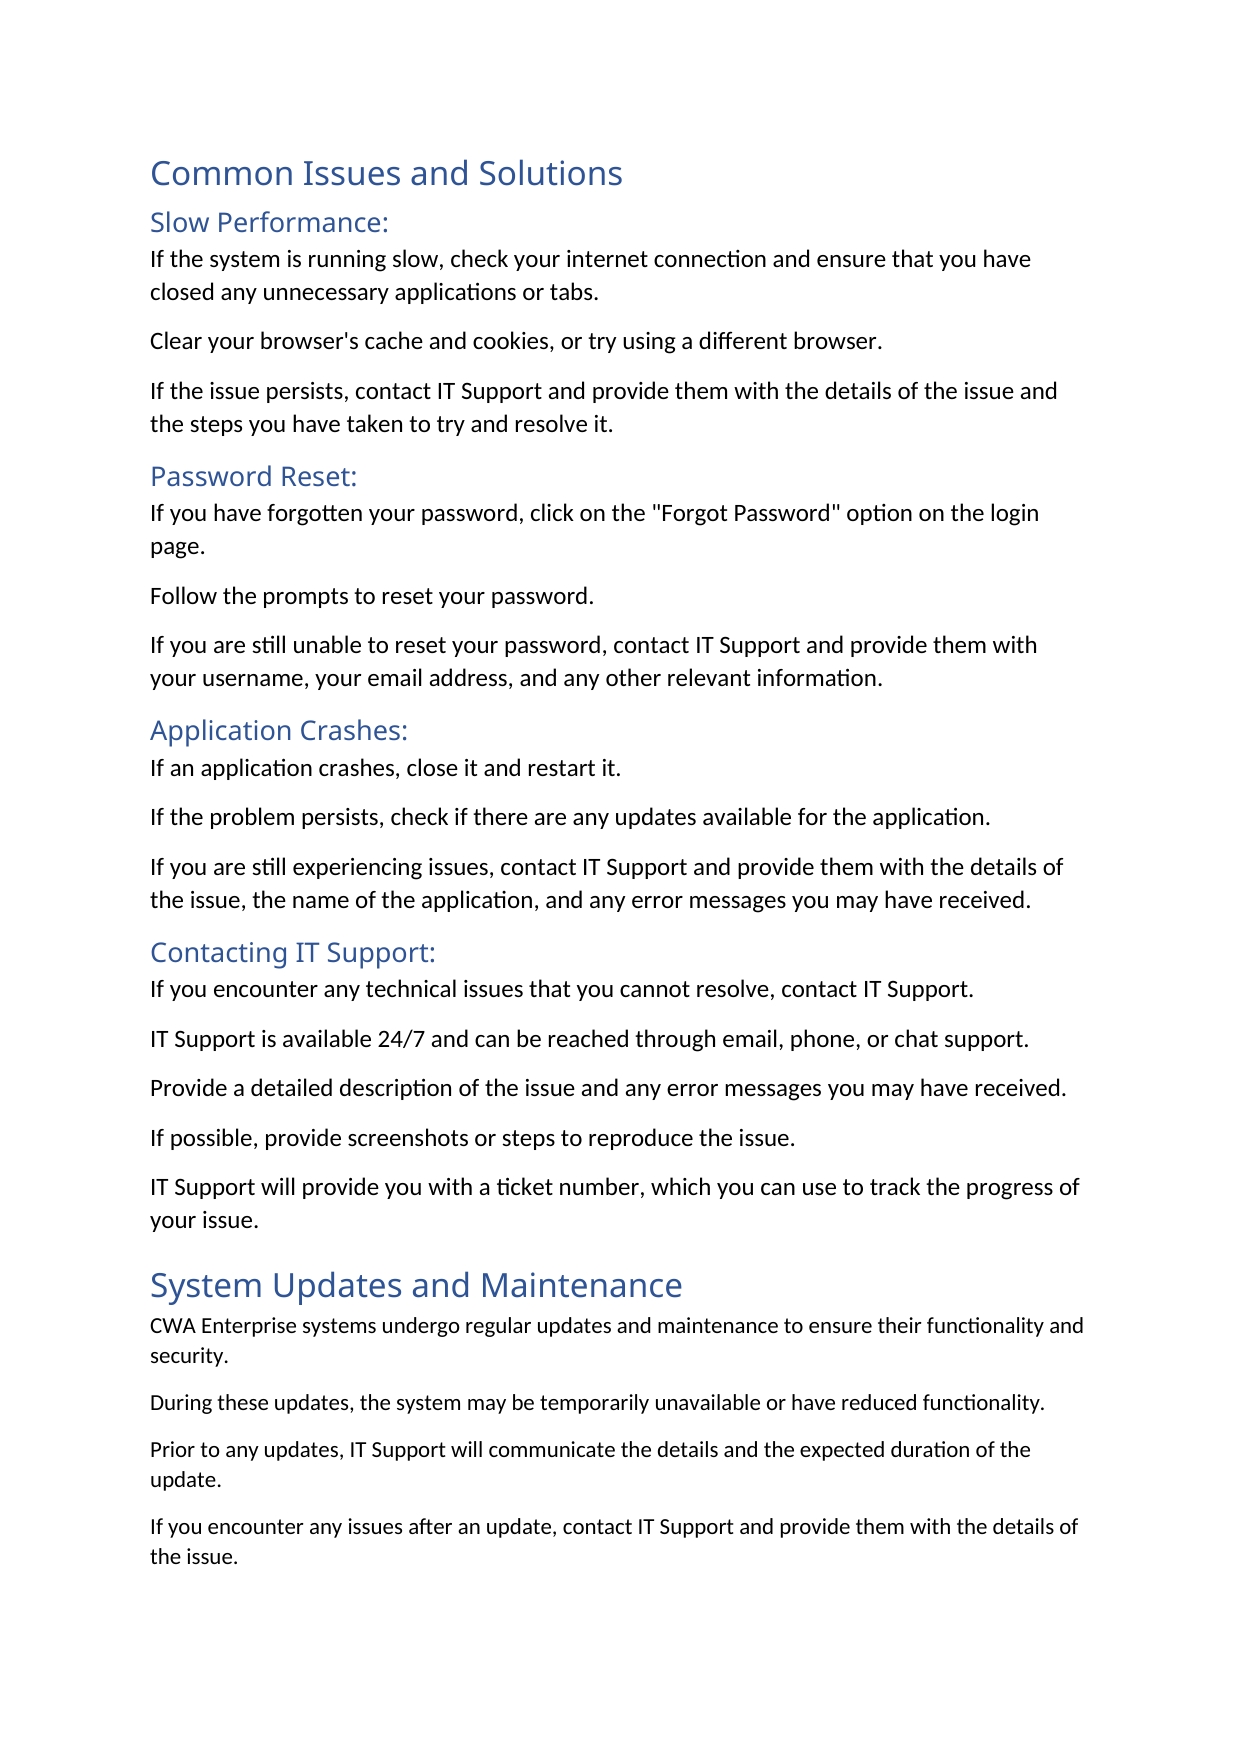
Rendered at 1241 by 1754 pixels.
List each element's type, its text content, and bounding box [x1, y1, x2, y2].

text If an application crashes, close it and restart it. [150, 752, 1090, 782]
text If the system is running slow, check your internet connection and ensure that you have closed any unnecessary applications or tabs. [150, 243, 1090, 306]
text If the problem persists, check if there are any updates available for the application. [150, 801, 1090, 832]
subtitle Slow Performance: [150, 203, 1090, 240]
text If you are still unable to reset your password, contact IT Support and provide them with your username, your email address, and any other relevant information. [150, 629, 1090, 693]
subtitle Application Crashes: [150, 712, 1090, 749]
text Clear your browser's cache and cookies, or try using a different browser. [150, 325, 1090, 356]
text Follow the prompts to reset your password. [150, 580, 1090, 610]
text If the issue persists, contact IT Support and provide them with the details of the issue and the steps you have taken to try and resolve it. [150, 375, 1090, 438]
text Provide a detailed description of the issue and any error messages you may have received. [150, 1072, 1090, 1103]
text If possible, provide screenshots or steps to reproduce the issue. [150, 1122, 1090, 1152]
text IT Support will provide you with a ticket number, which you can use to track the progress of your issue. [150, 1171, 1090, 1235]
text IT Support is available 24/7 and can be reached through email, phone, or chat support. [150, 1023, 1090, 1053]
text If you have forgotten your password, click on the "Forgot Password" option on the login page. [150, 497, 1090, 561]
subtitle Password Reset: [150, 457, 1090, 494]
text If you encounter any technical issues that you cannot resolve, contact IT Support. [150, 973, 1090, 1004]
text CWA Enterprise systems undergo regular updates and maintenance to ensure their functionality and security. [150, 1311, 1090, 1369]
subtitle System Updates and Maintenance [150, 1262, 1090, 1308]
text If you are still experiencing issues, contact IT Support and provide them with the details of the issue, the name of the application, and any error messages you may have received. [150, 851, 1090, 914]
text Prior to any updates, IT Support will communicate the details and the expected duration of the update. [150, 1435, 1090, 1493]
text If you encounter any issues after an update, contact IT Support and provide them with the details of the issue. [150, 1512, 1090, 1571]
subtitle Common Issues and Solutions [150, 150, 1090, 195]
text During these updates, the system may be temporarily unavailable or have reduced functionality. [150, 1388, 1090, 1416]
subtitle Contacting IT Support: [150, 933, 1090, 970]
